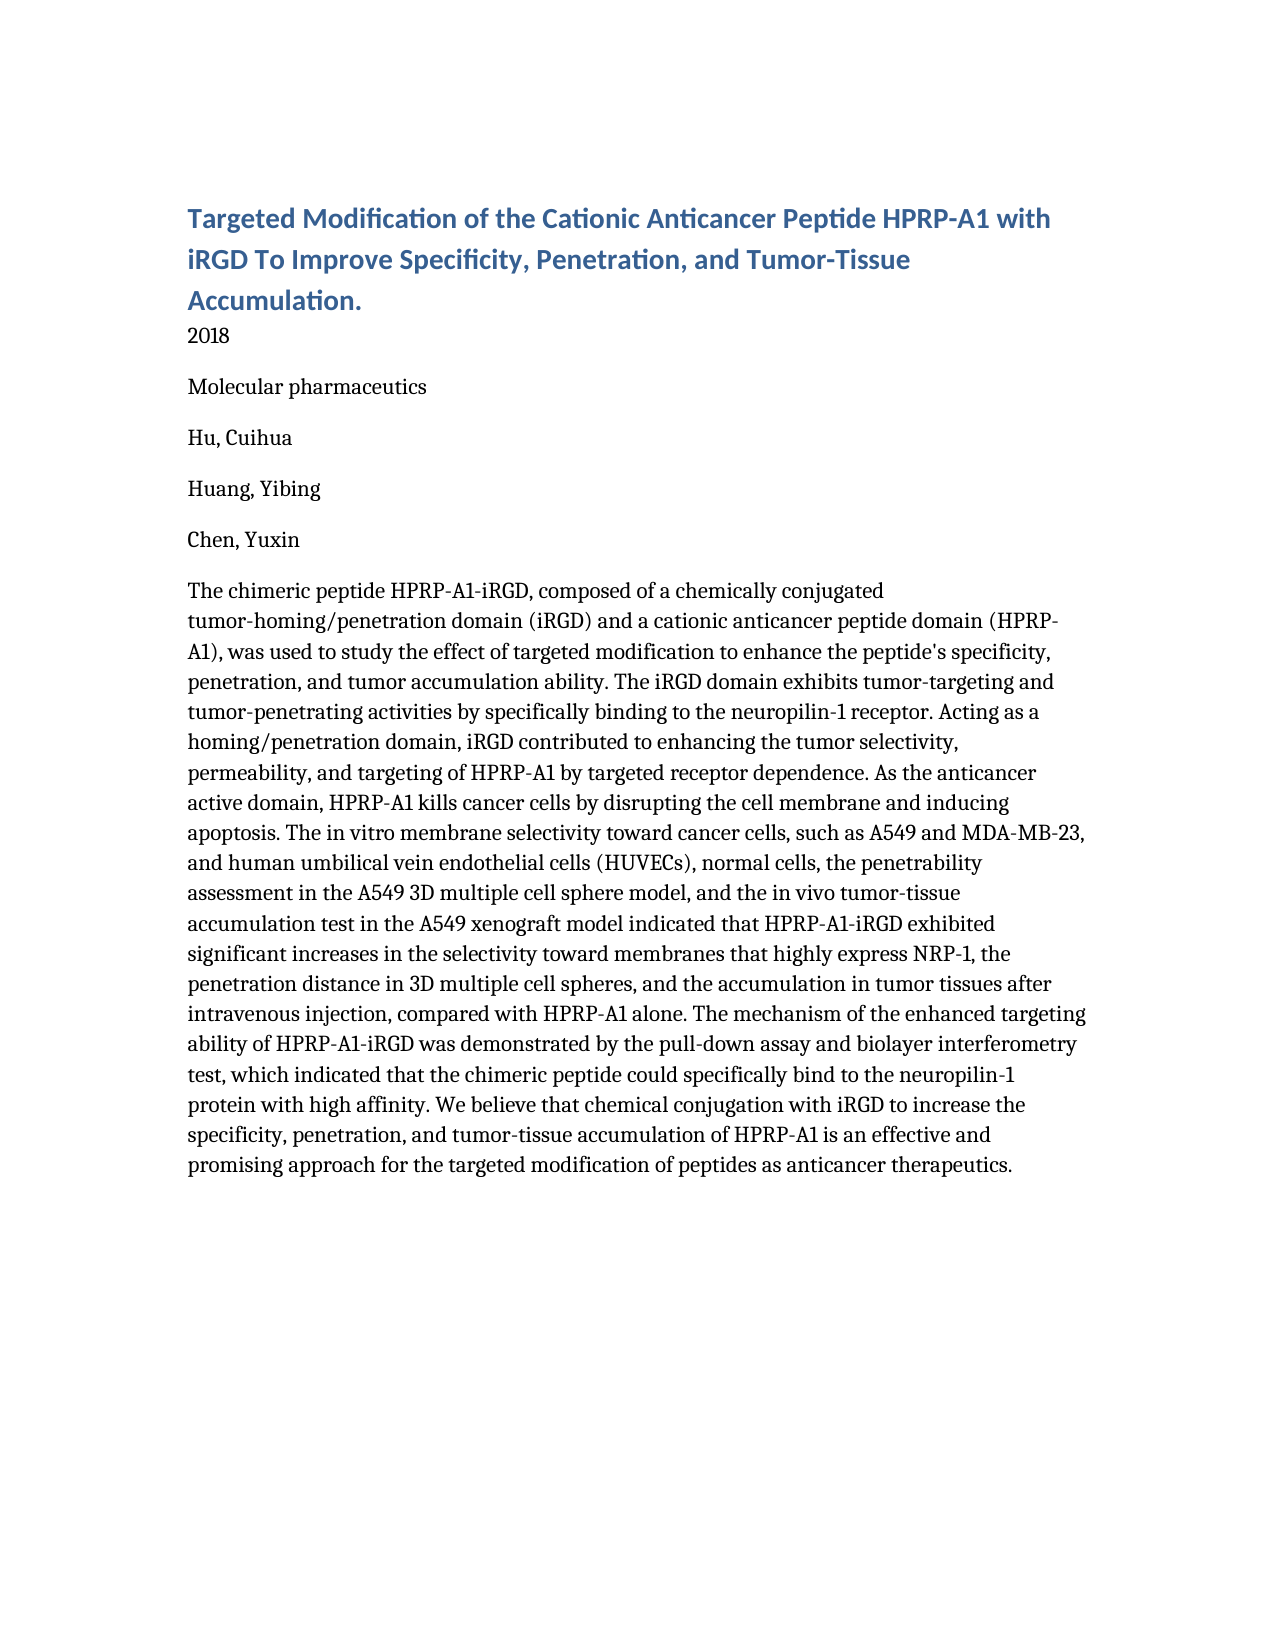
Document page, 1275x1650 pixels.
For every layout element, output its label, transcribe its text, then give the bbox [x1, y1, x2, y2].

text Molecular pharmaceutics [187, 374, 1087, 400]
subtitle Targeted Modification of the Cationic Anticancer Peptide HPRP-A1 with iRGD To Improve Specificity, Penetration, and Tumor-Tissue Accumulation. [187, 200, 1087, 317]
text The chimeric peptide HPRP-A1-iRGD, composed of a chemically conjugated tumor-homing/penetration domain (iRGD) and a cationic anticancer peptide domain (HPRP-A1), was used to study the effect of targeted modification to enhance the peptide's specificity, penetration, and tumor accumulation ability. The iRGD domain exhibits tumor-targeting and tumor-penetrating activities by specifically binding to the neuropilin-1 receptor. Acting as a homing/penetration domain, iRGD contributed to enhancing the tumor selectivity, permeability, and targeting of HPRP-A1 by targeted receptor dependence. As the anticancer active domain, HPRP-A1 kills cancer cells by disrupting the cell membrane and inducing apoptosis. The in vitro membrane selectivity toward cancer cells, such as A549 and MDA-MB-23, and human umbilical vein endothelial cells (HUVECs), normal cells, the penetrability assessment in the A549 3D multiple cell sphere model, and the in vivo tumor-tissue accumulation test in the A549 xenograft model indicated that HPRP-A1-iRGD exhibited significant increases in the selectivity toward membranes that highly express NRP-1, the penetration distance in 3D multiple cell spheres, and the accumulation in tumor tissues after intravenous injection, compared with HPRP-A1 alone. The mechanism of the enhanced targeting ability of HPRP-A1-iRGD was demonstrated by the pull-down assay and biolayer interferometry test, which indicated that the chimeric peptide could specifically bind to the neuropilin-1 protein with high affinity. We believe that chemical conjugation with iRGD to increase the specificity, penetration, and tumor-tissue accumulation of HPRP-A1 is an effective and promising approach for the targeted modification of peptides as anticancer therapeutics. [187, 578, 1087, 1178]
text 2018 [187, 323, 1087, 349]
text Huang, Yibing [187, 476, 1087, 502]
text Hu, Cuihua [187, 425, 1087, 451]
text Chen, Yuxin [187, 527, 1087, 553]
